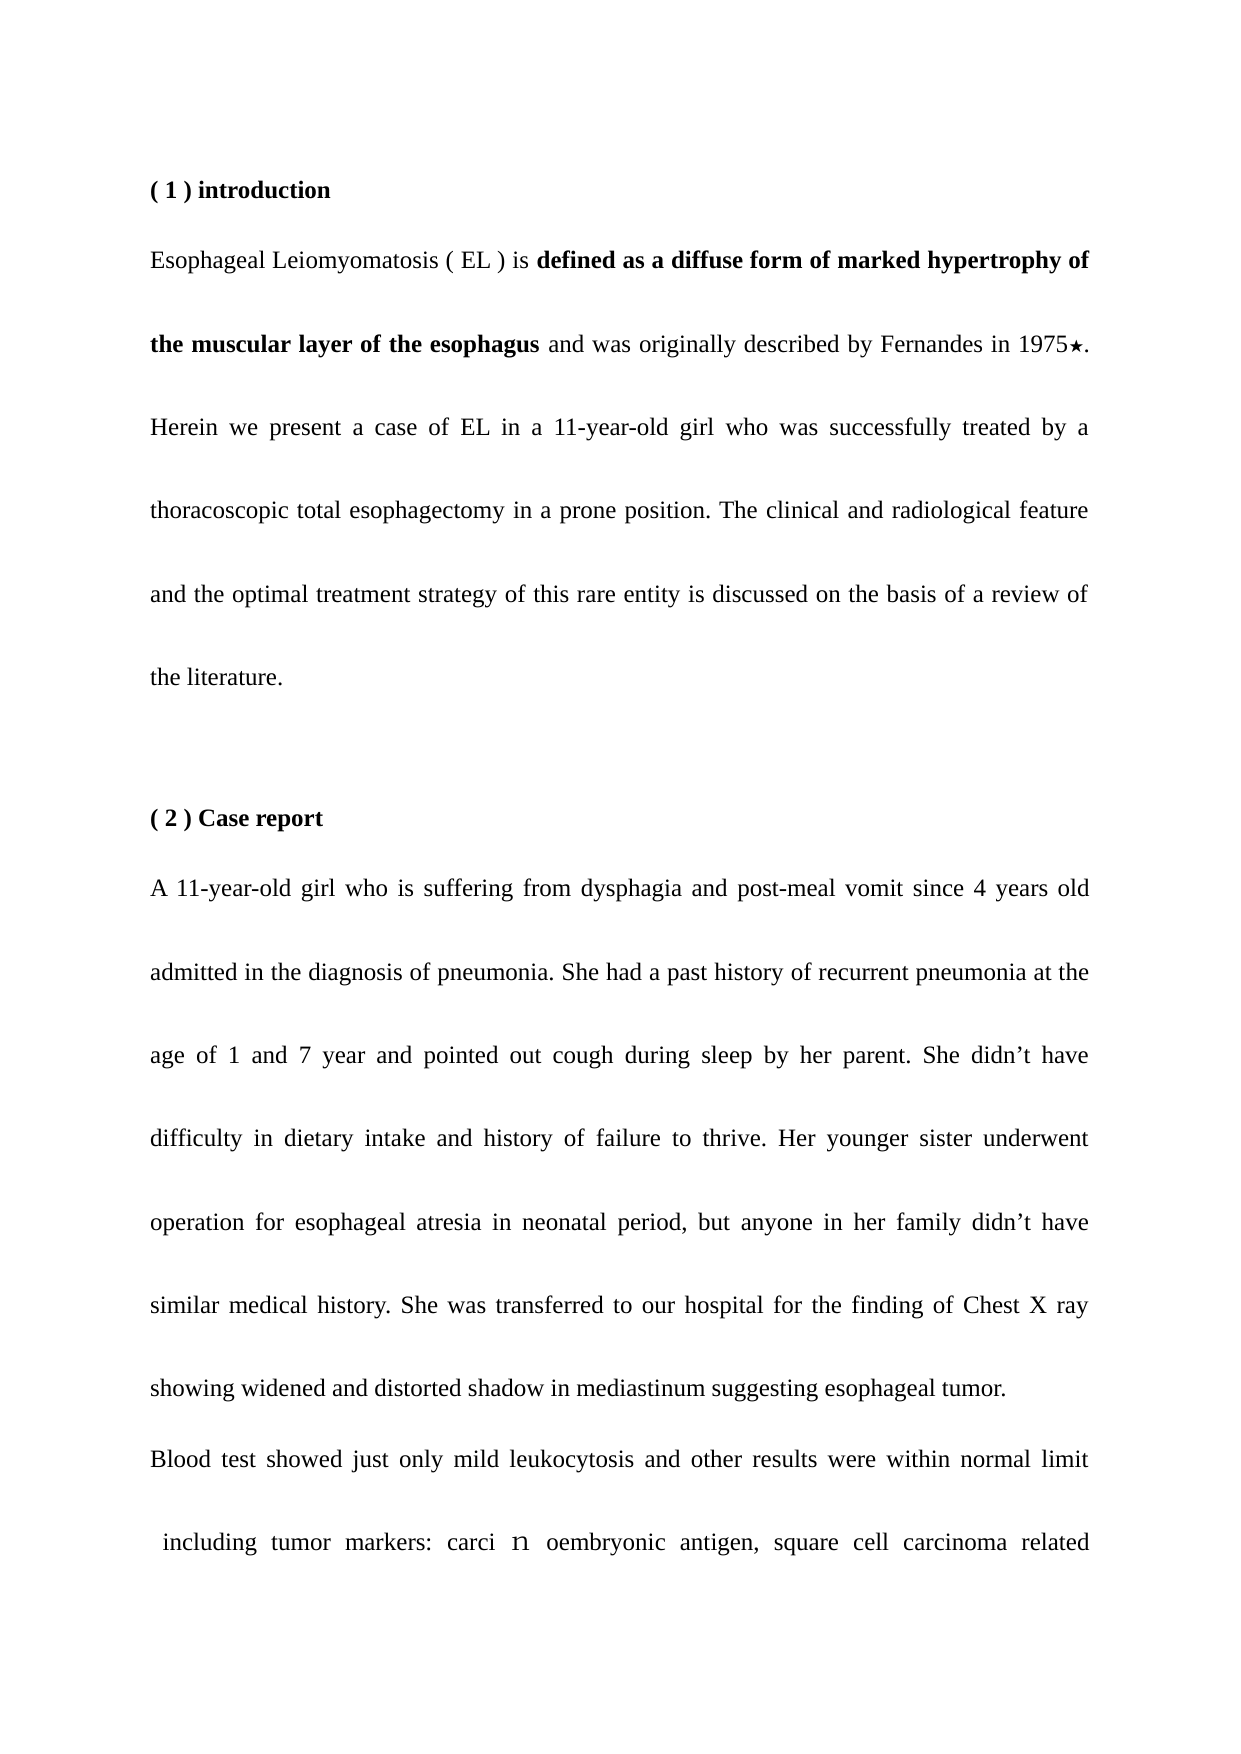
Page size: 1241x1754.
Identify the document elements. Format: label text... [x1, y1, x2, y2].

text ( 1 ) introduction [150, 169, 1090, 210]
text ( 2 ) Case report [150, 797, 1090, 838]
text A 11-year-old girl who is suffering from dysphagia and post-meal vomit since 4 years old admitted in the diagnosis of pneumonia. She had a past history of recurrent pneumonia at the age of 1 and 7 year and pointed out cough during sleep by her parent. She didn’t have difficulty in dietary intake and history of failure to thrive. Her younger sister underwent operation for esophageal atresia in neonatal period, but anyone in her family didn’t have similar medical history. She was transferred to our hospital for the finding of Chest X ray showing widened and distorted shadow in mediastinum suggesting esophageal tumor. [150, 867, 1090, 1409]
text Esophageal Leiomyomatosis ( EL ) is defined as a diffuse form of marked hypertrophy of the muscular layer of the esophagus and was originally described by Fernandes in 1975★. Herein we present a case of EL in a 11-year-old girl who was successfully treated by a thoracoscopic total esophagectomy in a prone position. The clinical and radiological feature and the optimal treatment strategy of this rare entity is discussed on the basis of a review of the literature. [150, 239, 1090, 697]
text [150, 1437, 1090, 1562]
